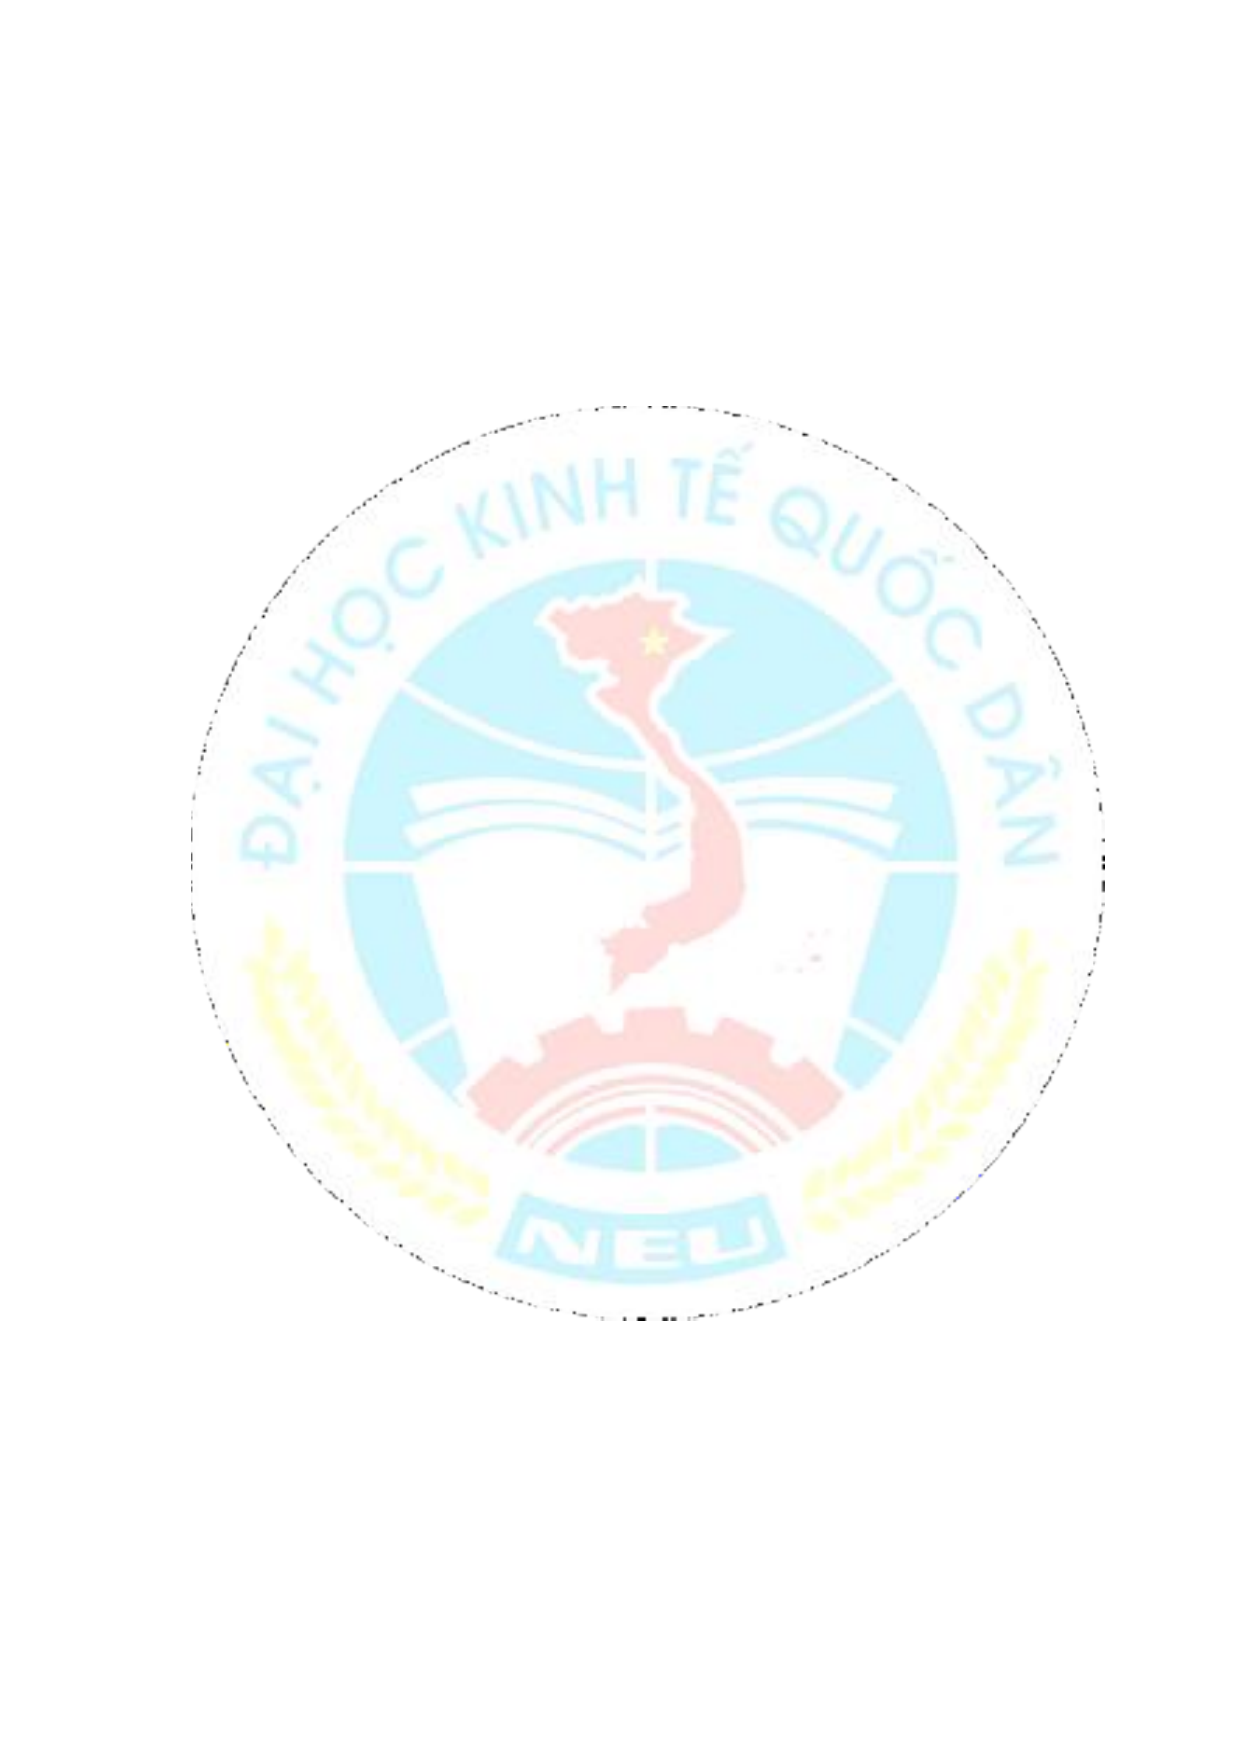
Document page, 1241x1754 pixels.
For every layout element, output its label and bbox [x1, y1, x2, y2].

picture [191, 406, 1105, 1321]
